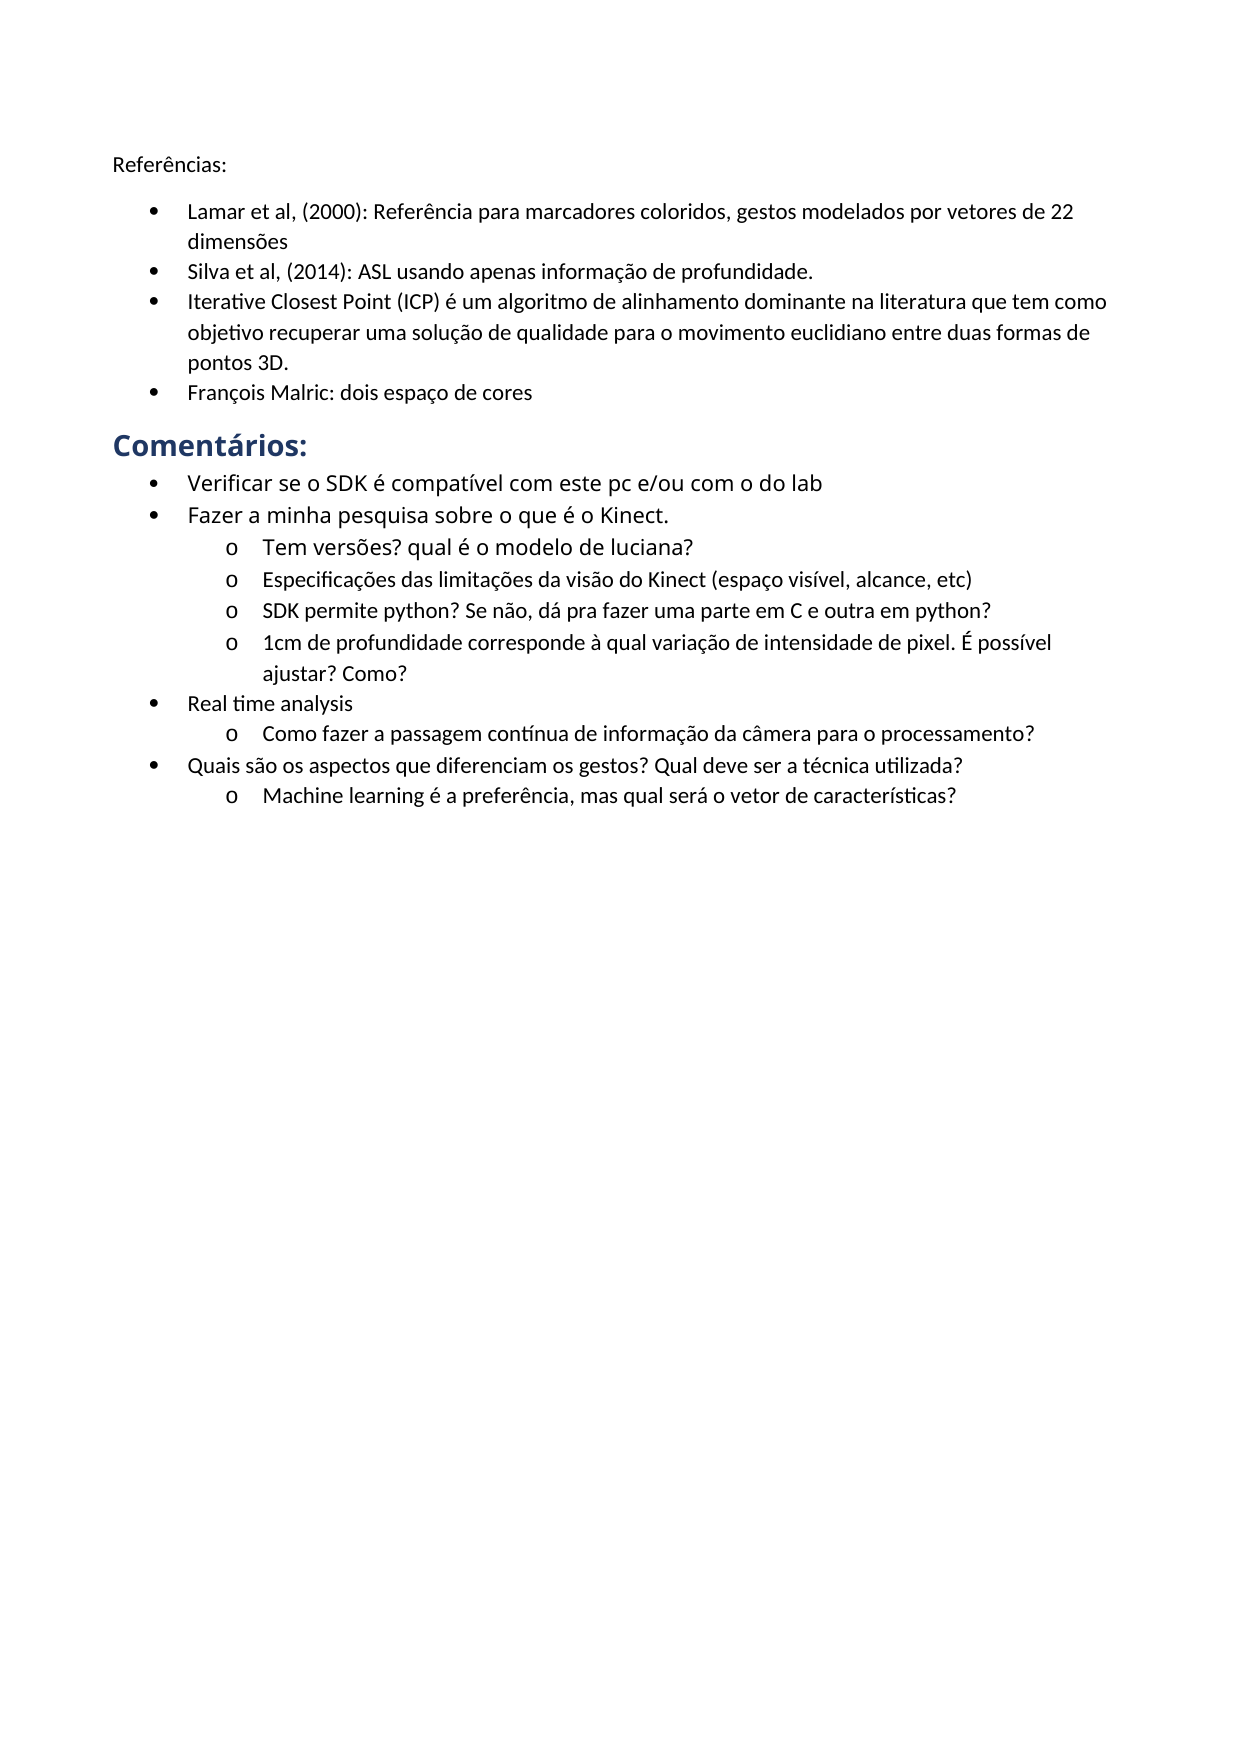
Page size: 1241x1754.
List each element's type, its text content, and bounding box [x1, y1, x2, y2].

text Referências: [112, 150, 1128, 178]
list Real time analysis [150, 689, 1128, 717]
list Verificar se o SDK é compatível com este pc e/ou com o do lab [150, 468, 1128, 498]
list Silva et al, (2014): ASL usando apenas informação de profundidade. [150, 257, 1128, 285]
list Fazer a minha pesquisa sobre o que é o Kinect. [150, 500, 1128, 530]
list 1cm de profundidade corresponde à qual variação de intensidade de pixel. É possível ajustar? Como? [225, 628, 1128, 687]
list SDK permite python? Se não, dá pra fazer uma parte em C e outra em python? [225, 596, 1128, 625]
list Tem versões? qual é o modelo de luciana? [225, 532, 1128, 562]
list Quais são os aspectos que diferenciam os gestos? Qual deve ser a técnica utilizada? [150, 751, 1128, 779]
list Iterative Closest Point (ICP) é um algoritmo de alinhamento dominante na literatura que tem como objetivo recuperar uma solução de qualidade para o movimento euclidiano entre duas formas de pontos 3D. [150, 287, 1128, 376]
list François Malric: dois espaço de cores [150, 378, 1128, 406]
text Comentários: [112, 425, 1128, 465]
list Lamar et al, (2000): Referência para marcadores coloridos, gestos modelados por vetores de 22 dimensões [150, 197, 1128, 255]
list Como fazer a passagem contínua de informação da câmera para o processamento? [225, 719, 1128, 748]
list Machine learning é a preferência, mas qual será o vetor de características? [225, 781, 1128, 810]
list Especificações das limitações da visão do Kinect (espaço visível, alcance, etc) [225, 565, 1128, 594]
